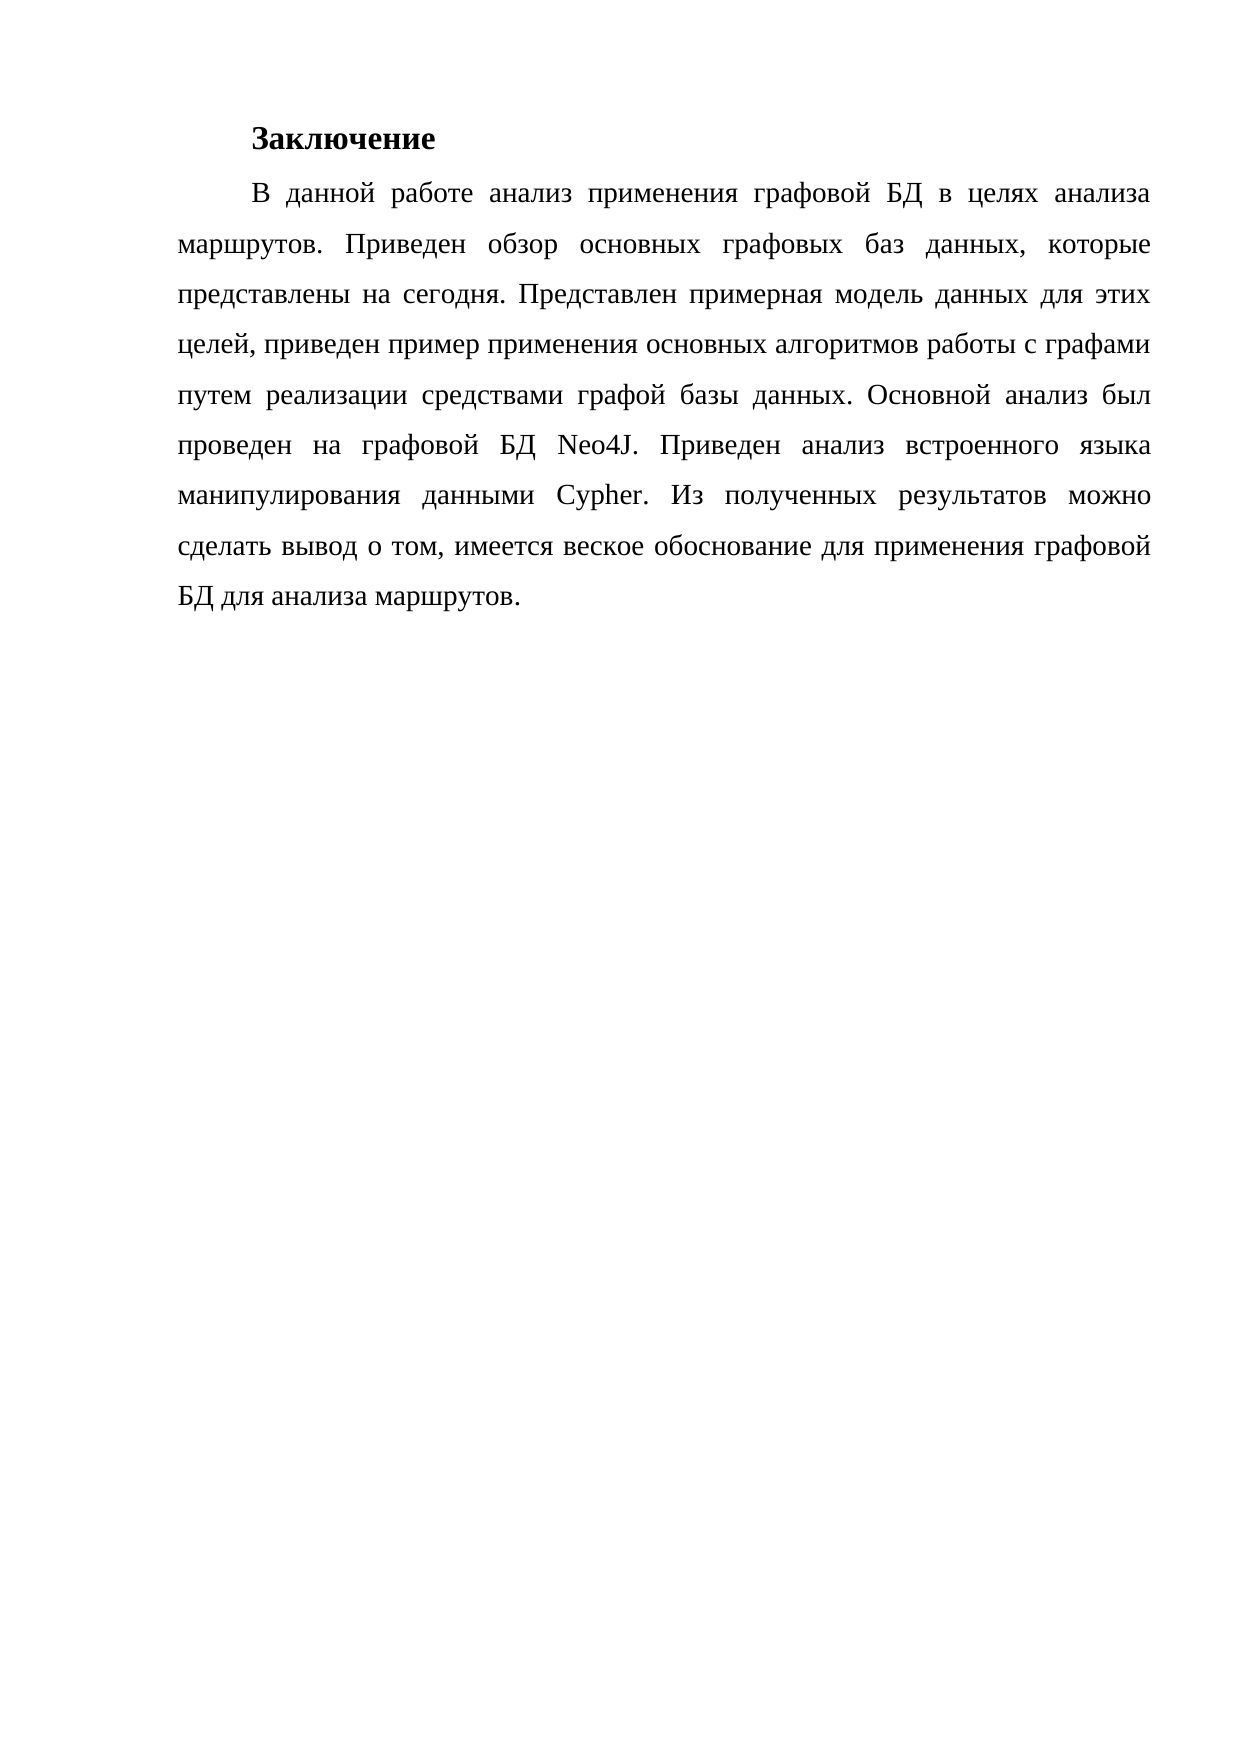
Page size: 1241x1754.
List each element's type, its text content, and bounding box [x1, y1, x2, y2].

text Заключение [177, 118, 1152, 156]
text В данной работе анализ применения графовой БД в целях анализа маршрутов. Приведен обзор основных графовых баз данных, которые представлены на сегодня. Представлен примерная модель данных для этих целей, приведен пример применения основных алгоритмов работы с графами путем реализации средствами графой базы данных. Основной анализ был проведен на графовой БД Neo4J. Приведен анализ встроенного языка манипулирования данными Cypher. Из полученных результатов можно сделать вывод о том, имеется веское обоснование для применения графовой БД для анализа маршрутов. [177, 176, 1152, 612]
